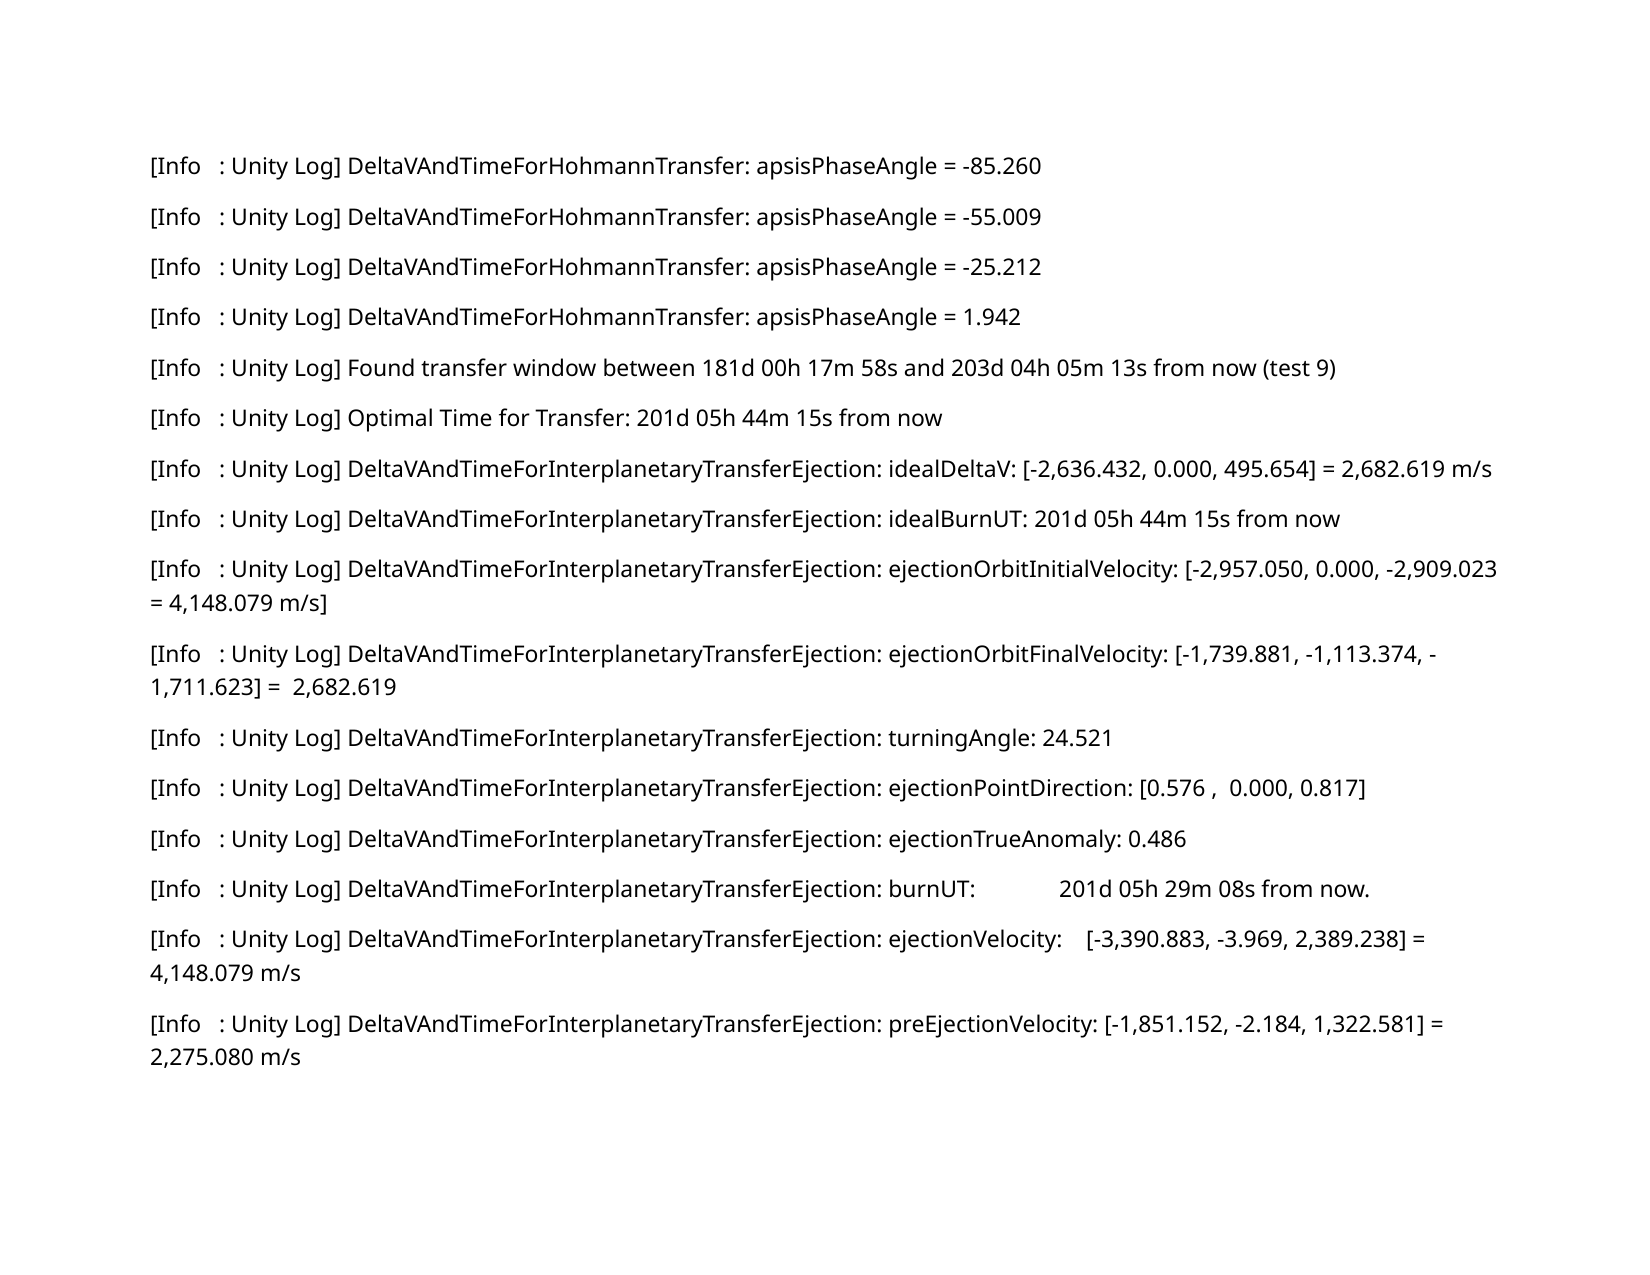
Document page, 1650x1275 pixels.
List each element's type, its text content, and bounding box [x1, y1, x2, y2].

text [Info : Unity Log] DeltaVAndTimeForHohmannTransfer: apsisPhaseAngle = -25.212 [150, 251, 1500, 282]
text [Info : Unity Log] DeltaVAndTimeForInterplanetaryTransferEjection: ejectionPointDirection: [0.576 , 0.000, 0.817] [150, 772, 1500, 803]
text [Info : Unity Log] Optimal Time for Transfer: 201d 05h 44m 15s from now [150, 402, 1500, 433]
text [Info : Unity Log] DeltaVAndTimeForInterplanetaryTransferEjection: ejectionOrbitFinalVelocity: [-1,739.881, -1,113.374, -1,711.623] = 2,682.619 [150, 637, 1500, 702]
text [Info : Unity Log] DeltaVAndTimeForInterplanetaryTransferEjection: idealDeltaV: [-2,636.432, 0.000, 495.654] = 2,682.619 m/s [150, 452, 1500, 484]
text [Info : Unity Log] DeltaVAndTimeForInterplanetaryTransferEjection: preEjectionVelocity: [-1,851.152, -2.184, 1,322.581] = 2,275.080 m/s [150, 1007, 1500, 1072]
text [Info : Unity Log] DeltaVAndTimeForInterplanetaryTransferEjection: turningAngle: 24.521 [150, 722, 1500, 753]
text [Info : Unity Log] DeltaVAndTimeForInterplanetaryTransferEjection: idealBurnUT: 201d 05h 44m 15s from now [150, 503, 1500, 534]
text [Info : Unity Log] DeltaVAndTimeForHohmannTransfer: apsisPhaseAngle = 1.942 [150, 301, 1500, 332]
text [Info : Unity Log] DeltaVAndTimeForInterplanetaryTransferEjection: burnUT: 201d 05h 29m 08s from now. [150, 873, 1500, 904]
text [Info : Unity Log] Found transfer window between 181d 00h 17m 58s and 203d 04h 05m 13s from now (test 9) [150, 352, 1500, 383]
text [Info : Unity Log] DeltaVAndTimeForInterplanetaryTransferEjection: ejectionTrueAnomaly: 0.486 [150, 822, 1500, 854]
text [Info : Unity Log] DeltaVAndTimeForInterplanetaryTransferEjection: ejectionVelocity: [-3,390.883, -3.969, 2,389.238] = 4,148.079 m/s [150, 923, 1500, 988]
text [Info : Unity Log] DeltaVAndTimeForHohmannTransfer: apsisPhaseAngle = -85.260 [150, 150, 1500, 181]
text [Info : Unity Log] DeltaVAndTimeForInterplanetaryTransferEjection: ejectionOrbitInitialVelocity: [-2,957.050, 0.000, -2,909.023 = 4,148.079 m/s] [150, 553, 1500, 618]
text [Info : Unity Log] DeltaVAndTimeForHohmannTransfer: apsisPhaseAngle = -55.009 [150, 200, 1500, 232]
